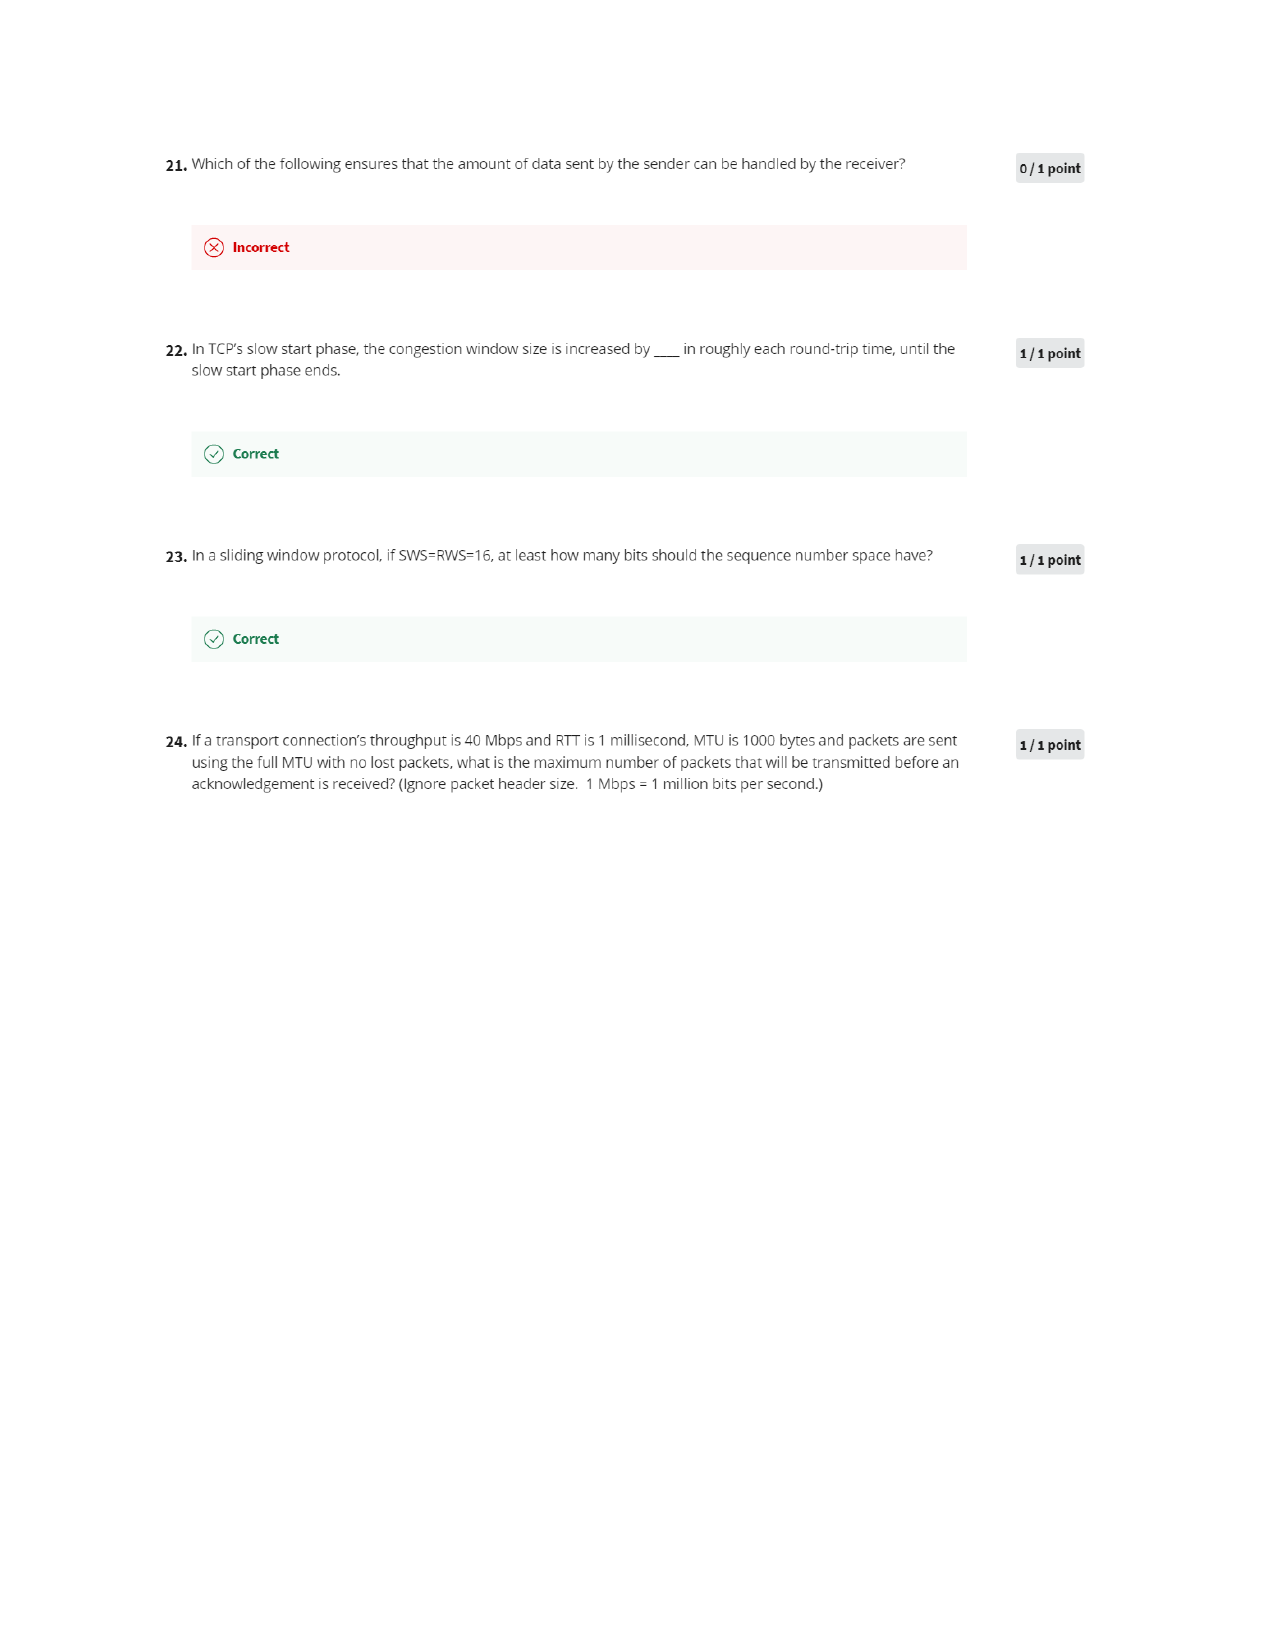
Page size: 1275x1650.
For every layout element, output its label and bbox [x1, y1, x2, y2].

picture [150, 150, 1125, 806]
